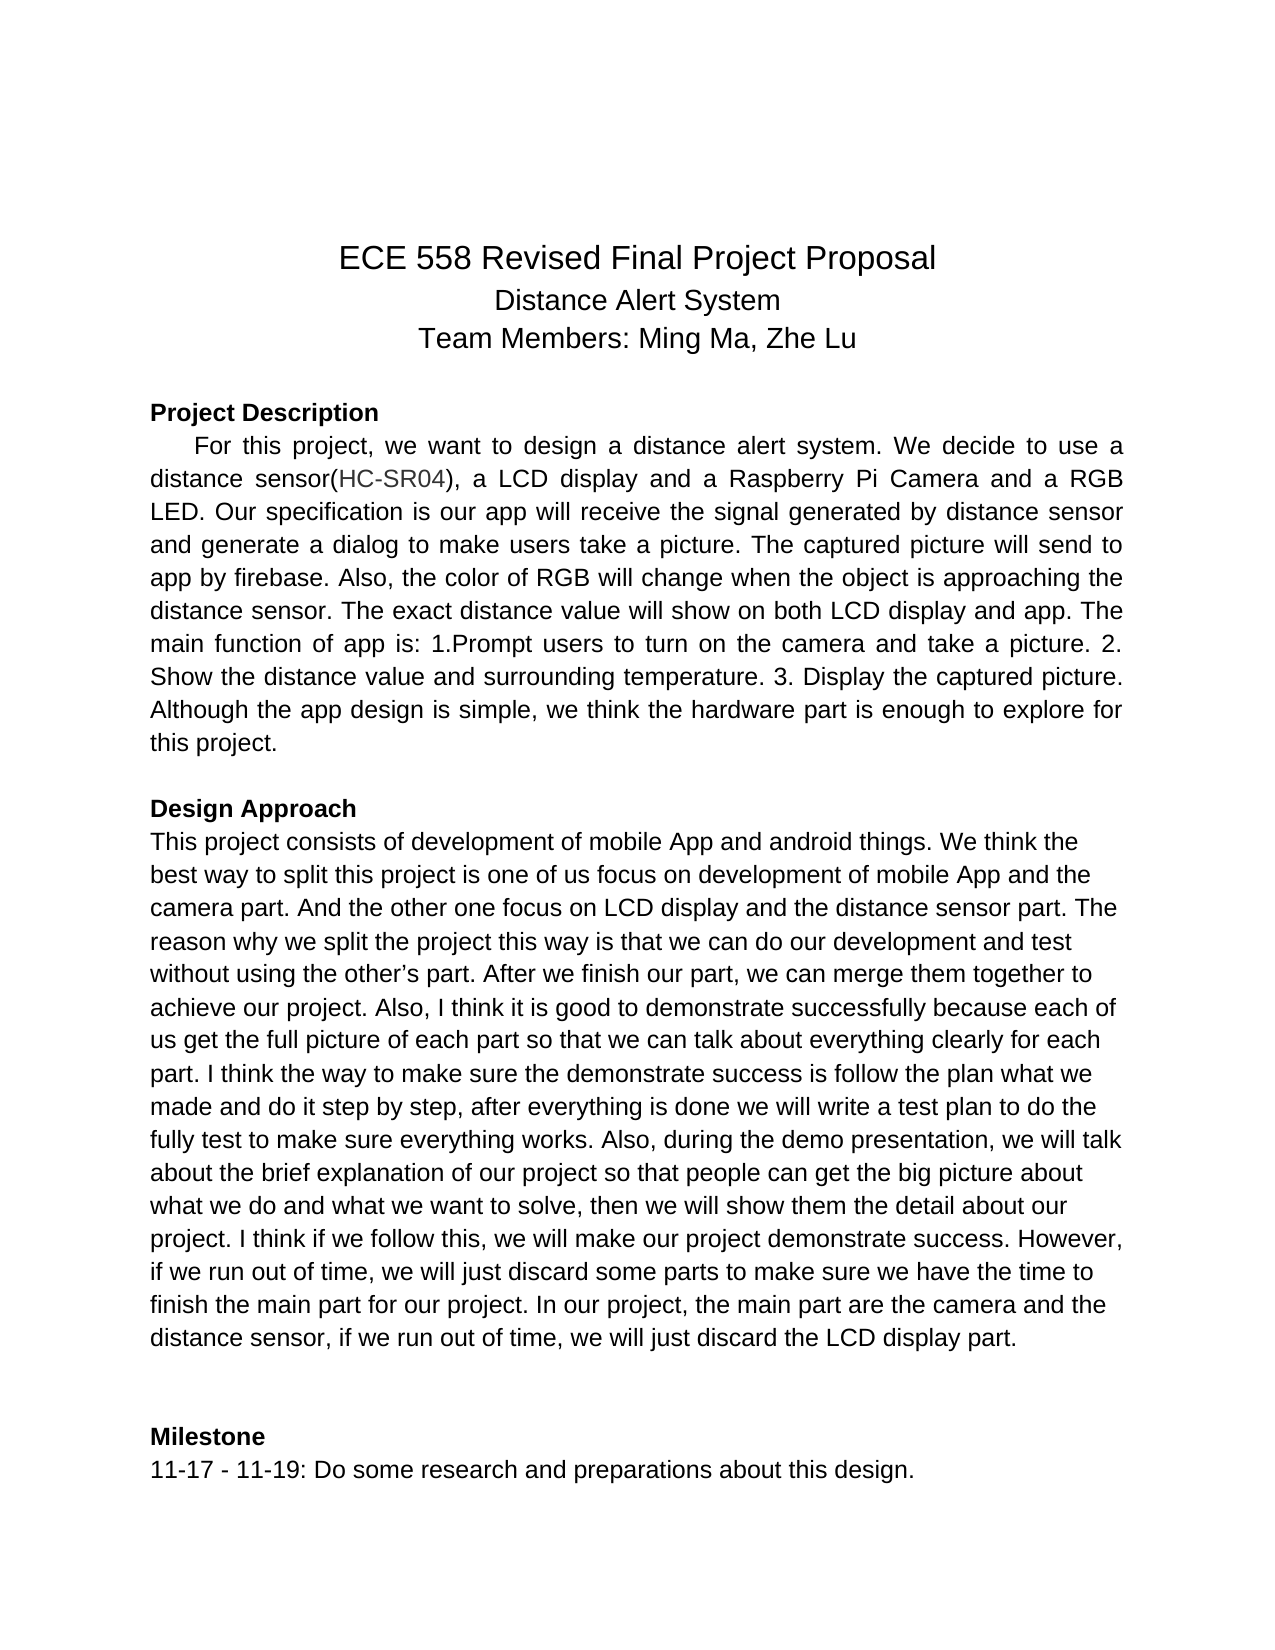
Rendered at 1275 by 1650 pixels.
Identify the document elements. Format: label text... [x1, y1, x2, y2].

text For this project, we want to design a distance alert system. We decide to use a distance sensor(HC-SR04), a LCD display and a Raspberry Pi Camera and a RGB LED. Our specification is our app will receive the signal generated by distance sensor and generate a dialog to make users take a picture. The captured picture will send to app by firebase. Also, the color of RGB will change when the object is approaching the distance sensor. The exact distance value will show on both LCD display and app. The main function of app is: 1.Prompt users to turn on the camera and take a picture. 2. Show the distance value and surrounding temperature. 3. Display the captured picture. Although the app design is simple, we think the hardware part is enough to explore for this project. [150, 431, 1125, 757]
text Milestone [150, 1422, 1125, 1451]
text Distance Alert System [150, 282, 1125, 316]
text This project consists of development of mobile App and android things. We think the best way to split this project is one of us focus on development of mobile App and the camera part. And the other one focus on LCD display and the distance sensor part. The reason why we split the project this way is that we can do our development and test without using the other’s part. After we finish our part, we can merge them together to achieve our project. Also, I think it is good to demonstrate successfully because each of us get the full picture of each part so that we can talk about everything clearly for each part. I think the way to make sure the demonstrate success is follow the plan what we made and do it step by step, after everything is done we will write a test plan to do the fully test to make sure everything works. Also, during the demo presentation, we will talk about the brief explanation of our project so that people can get the big picture about what we do and what we want to solve, then we will show them the detail about our project. I think if we follow this, we will make our project demonstrate success. However, if we run out of time, we will just discard some parts to make sure we have the time to finish the main part for our project. In our project, the main part are the camera and the distance sensor, if we run out of time, we will just discard the LCD display part. [150, 827, 1125, 1351]
text 11-17 - 11-19: Do some research and preparations about this design. [150, 1455, 1125, 1483]
text Team Members: Ming Ma, Zhe Lu [150, 321, 1125, 354]
text Design Approach [150, 794, 1125, 823]
text ECE 558 Revised Final Project Proposal [150, 238, 1125, 277]
text Project Description [150, 398, 1125, 427]
